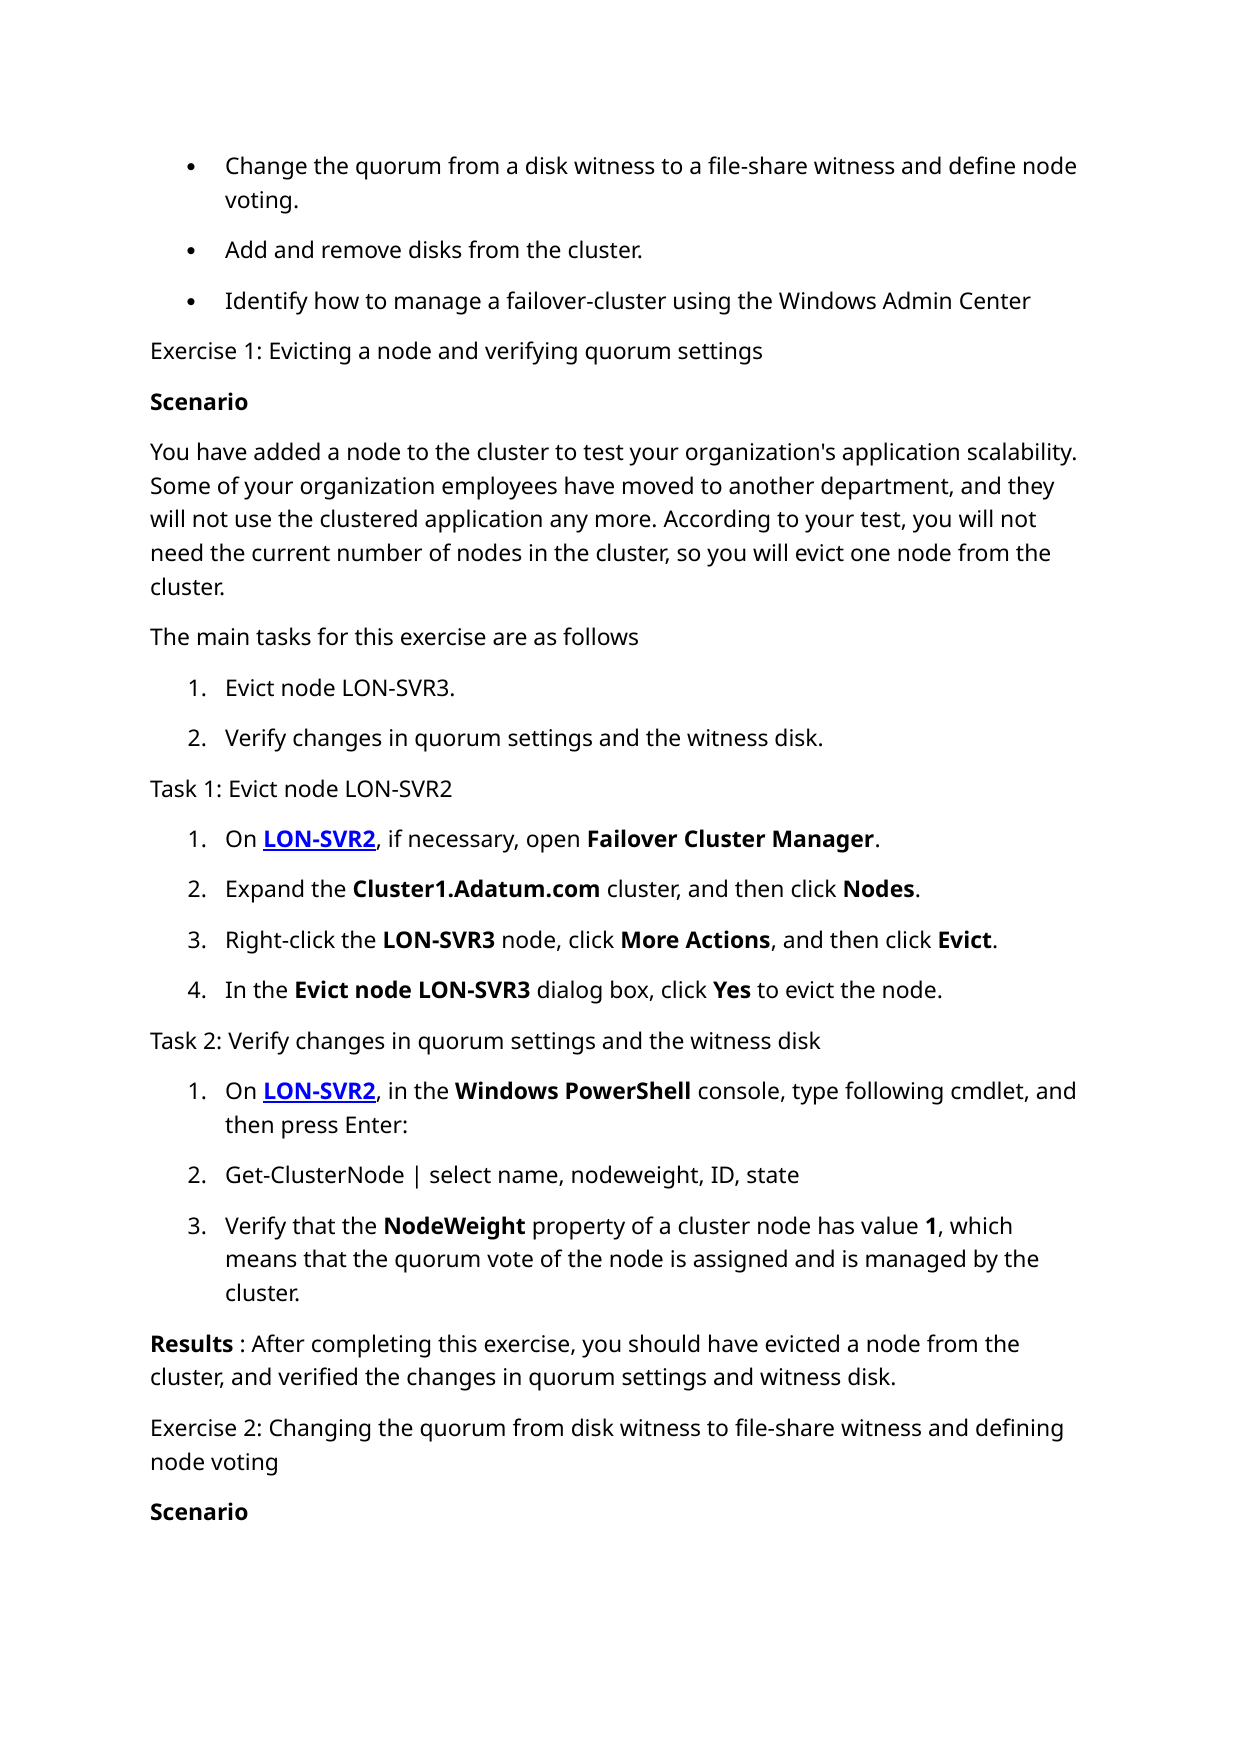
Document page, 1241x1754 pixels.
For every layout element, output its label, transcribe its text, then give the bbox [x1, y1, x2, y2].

text Scenario [150, 1496, 1090, 1527]
text Scenario [150, 385, 1090, 417]
list Add and remove disks from the cluster. [187, 234, 1090, 265]
text You have added a node to the cluster to test your organization's application scalability. Some of your organization employees have moved to another department, and they will not use the clustered application any more. According to your test, you will not need the current number of nodes in the cluster, so you will evict one node from the cluster. [150, 436, 1090, 602]
text Exercise 2: Changing the quorum from disk witness to file-share witness and defining node voting [150, 1412, 1090, 1477]
list Get-ClusterNode | select name, nodeweight, ID, state [187, 1159, 1090, 1190]
list On LON-SVR2, if necessary, open Failover Cluster Manager. [187, 823, 1090, 854]
list Evict node LON-SVR3. [187, 672, 1090, 703]
list On LON-SVR2, in the Windows PowerShell console, type following cmdlet, and then press Enter: [187, 1075, 1090, 1140]
list In the Evict node LON-SVR3 dialog box, click Yes to evict the node. [187, 974, 1090, 1005]
list Verify that the NodeWeight property of a cluster node has value 1, which means that the quorum vote of the node is assigned and is managed by the cluster. [187, 1209, 1090, 1308]
list Verify changes in quorum settings and the witness disk. [187, 722, 1090, 753]
list Right-click the LON-SVR3 node, click More Actions, and then click Evict. [187, 924, 1090, 955]
text The main tasks for this exercise are as follows [150, 621, 1090, 652]
text Task 1: Evict node LON-SVR2 [150, 772, 1090, 804]
list Expand the Cluster1.Adatum.com cluster, and then click Nodes. [187, 873, 1090, 904]
text Exercise 1: Evicting a node and verifying quorum settings [150, 335, 1090, 366]
text Results : After completing this exercise, you should have evicted a node from the cluster, and verified the changes in quorum settings and witness disk. [150, 1327, 1090, 1392]
list Identify how to manage a failover-cluster using the Windows Admin Center [187, 284, 1090, 316]
list Change the quorum from a disk witness to a file-share witness and define node voting. [187, 150, 1090, 215]
text Task 2: Verify changes in quorum settings and the witness disk [150, 1024, 1090, 1056]
